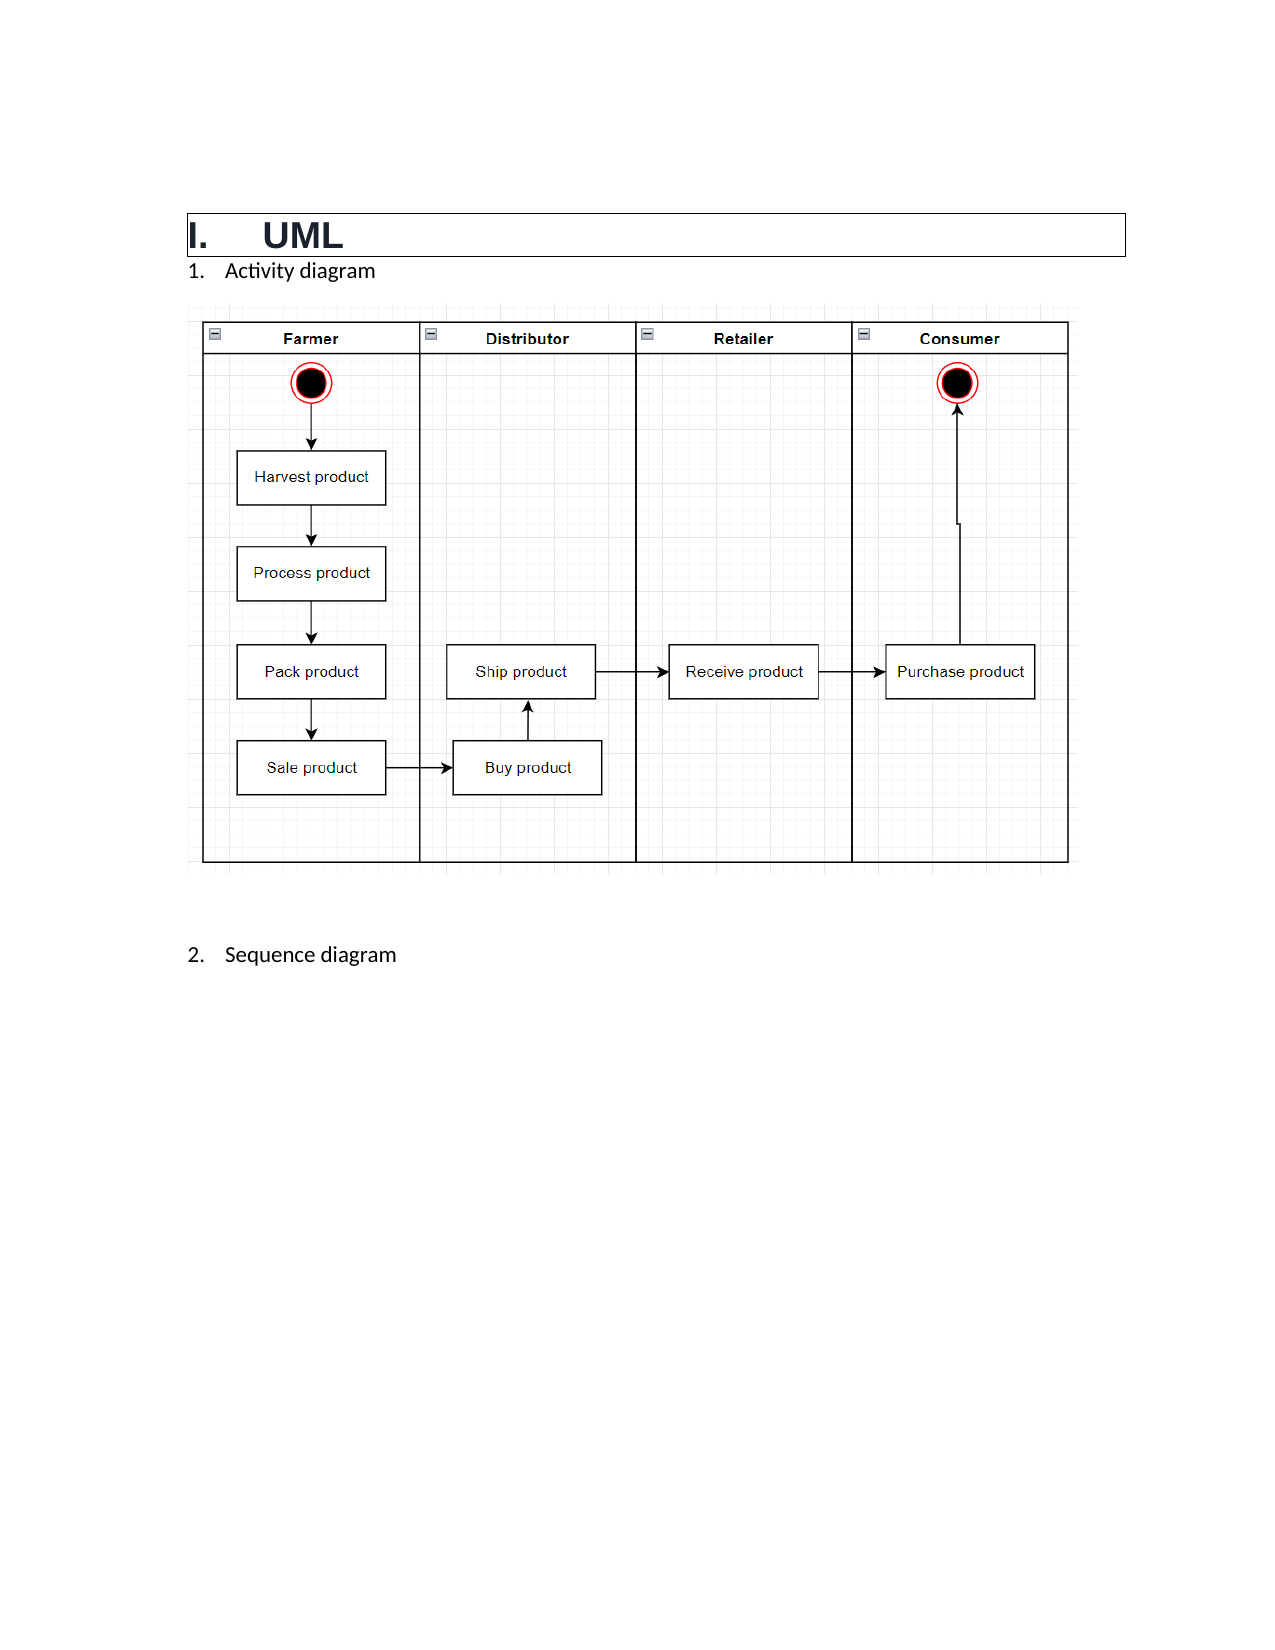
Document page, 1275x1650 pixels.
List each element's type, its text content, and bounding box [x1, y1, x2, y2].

picture [187, 303, 1079, 874]
list Sequence diagram [187, 940, 1125, 968]
list Activity diagram [187, 257, 1125, 285]
list UML [188, 214, 1125, 256]
